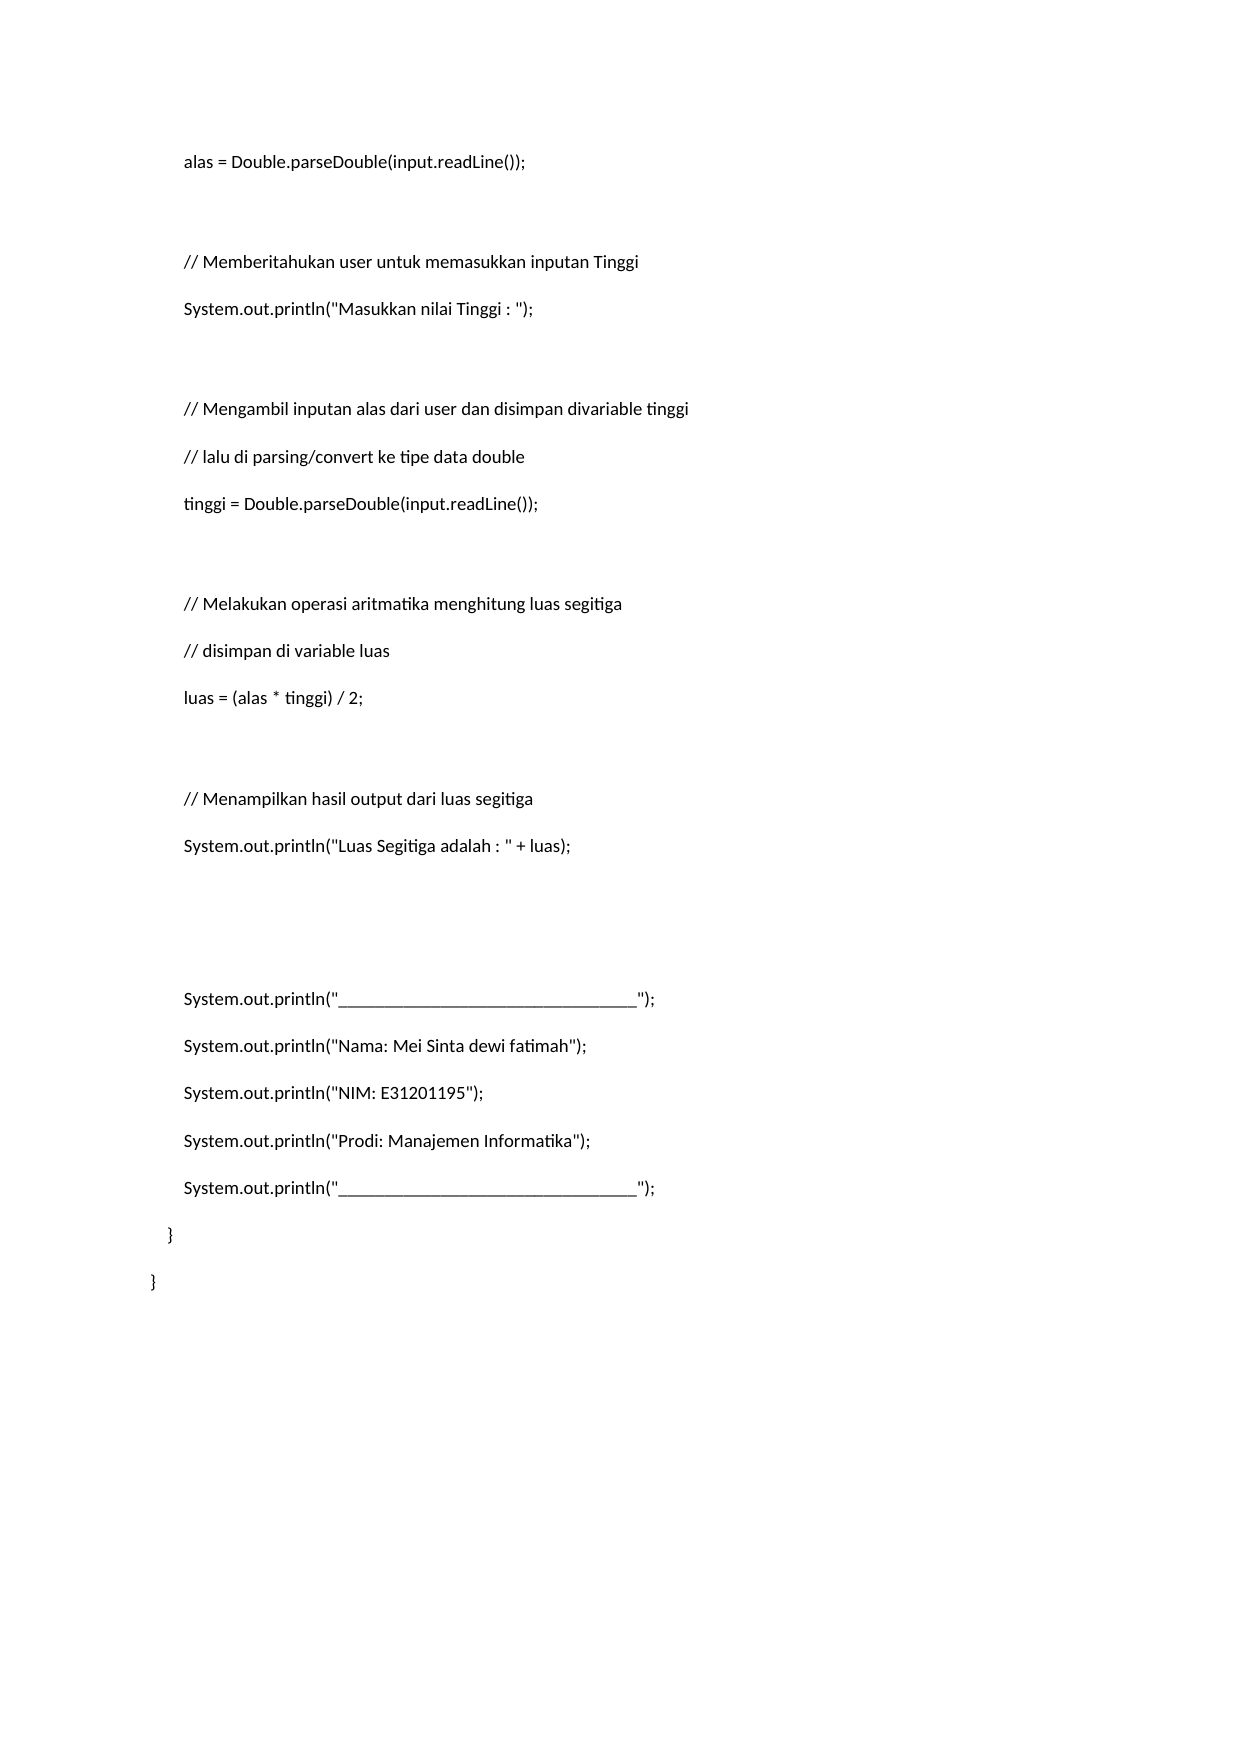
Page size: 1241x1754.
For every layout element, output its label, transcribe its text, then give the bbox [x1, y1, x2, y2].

text // lalu di parsing/convert ke tipe data double [150, 445, 1090, 468]
text System.out.println("Prodi: Manajemen Informatika"); [150, 1129, 1090, 1152]
text System.out.println("________________________________"); [150, 1176, 1090, 1199]
text } [150, 1270, 1090, 1293]
text } [150, 1223, 1090, 1246]
text tinggi = Double.parseDouble(input.readLine()); [150, 492, 1090, 515]
text // Menampilkan hasil output dari luas segitiga [150, 787, 1090, 810]
text System.out.println("Masukkan nilai Tinggi : "); [150, 297, 1090, 320]
text System.out.println("Luas Segitiga adalah : " + luas); [150, 834, 1090, 857]
text System.out.println("Nama: Mei Sinta dewi fatimah"); [150, 1034, 1090, 1057]
text // disimpan di variable luas [150, 639, 1090, 662]
text // Mengambil inputan alas dari user dan disimpan divariable tinggi [150, 398, 1090, 421]
text // Memberitahukan user untuk memasukkan inputan Tinggi [150, 250, 1090, 273]
text System.out.println("NIM: E31201195"); [150, 1082, 1090, 1104]
text // Melakukan operasi aritmatika menghitung luas segitiga [150, 592, 1090, 615]
text luas = (alas * tinggi) / 2; [150, 687, 1090, 709]
text alas = Double.parseDouble(input.readLine()); [150, 150, 1090, 173]
text System.out.println("________________________________"); [150, 987, 1090, 1010]
